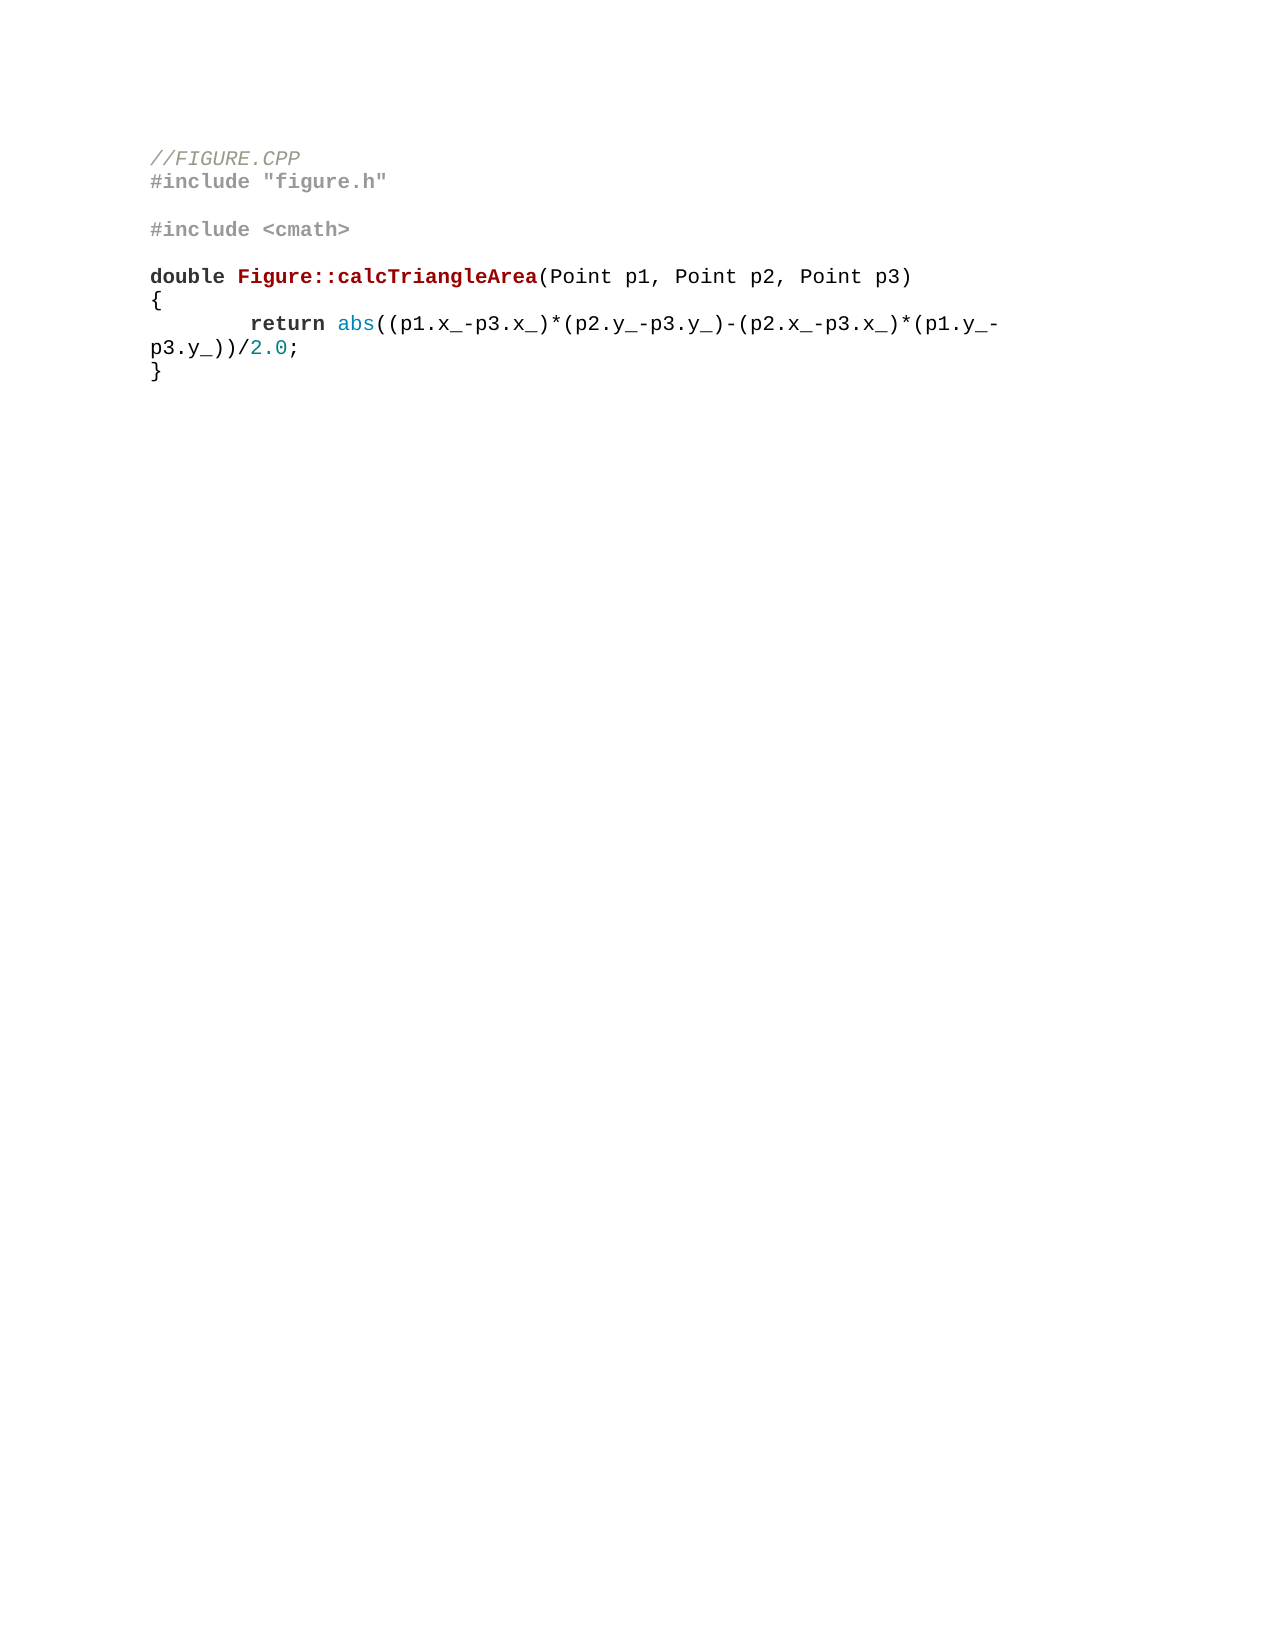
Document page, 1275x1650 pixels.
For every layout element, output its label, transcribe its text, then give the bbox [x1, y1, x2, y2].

text double Figure::calcTriangleArea(Point p1, Point p2, Point p3) [150, 266, 1125, 289]
text #include "figure.h" [150, 171, 1125, 195]
text //FIGURE.CPP [150, 148, 1125, 171]
text return abs((p1.x_-p3.x_)*(p2.y_-p3.y_)-(p2.x_-p3.x_)*(p1.y_-p3.y_))/2.0; [150, 313, 1125, 360]
text { [150, 289, 1125, 313]
text } [150, 360, 1125, 384]
text #include <cmath> [150, 218, 1125, 242]
